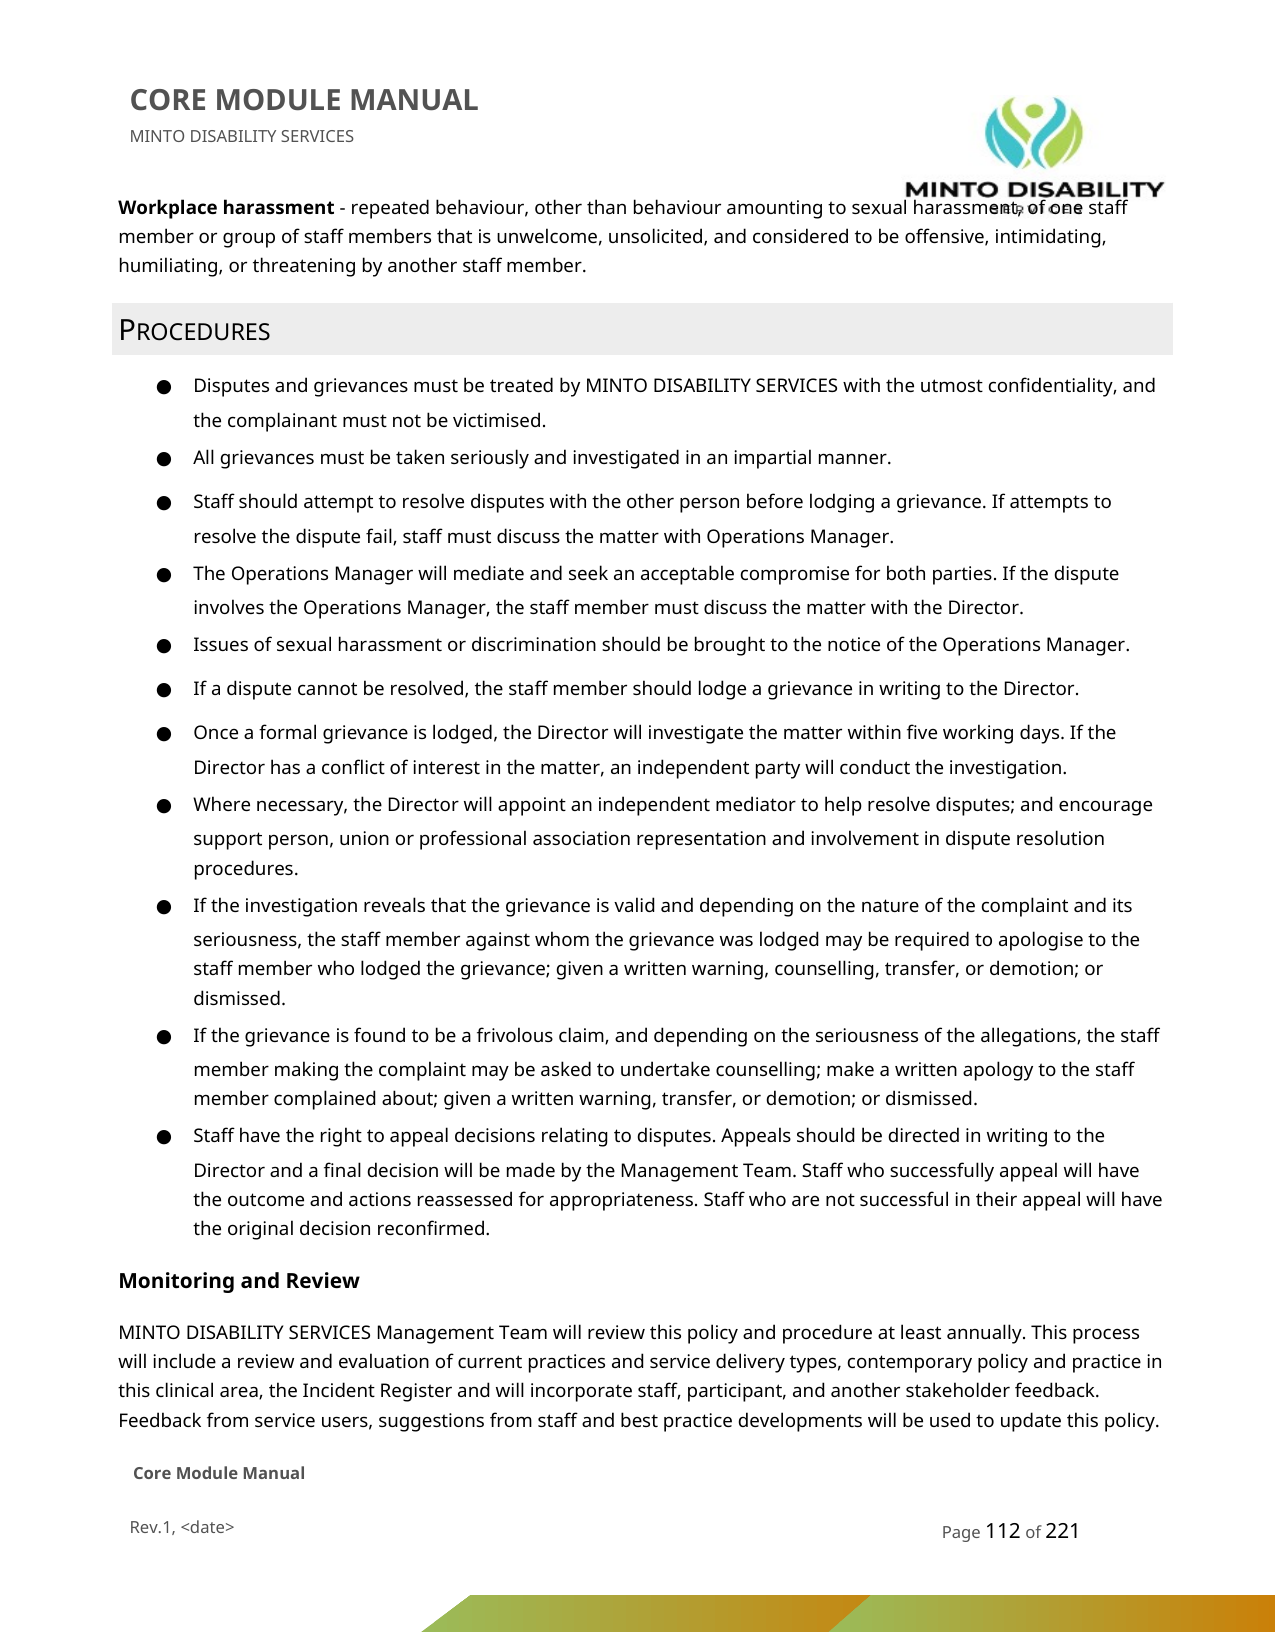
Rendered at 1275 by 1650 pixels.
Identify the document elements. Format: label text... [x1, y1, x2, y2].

text MINTO DISABILITY SERVICES Management Team will review this policy and procedure at least annually. This process will include a review and evaluation of current practices and service delivery types, contemporary policy and practice in this clinical area, the Incident Register and will incorporate staff, participant, and another stakeholder feedback. Feedback from service users, suggestions from staff and best practice developments will be used to update this policy. [118, 1319, 1167, 1433]
list If the investigation reveals that the grievance is valid and depending on the nature of the complaint and its seriousness, the staff member against whom the grievance was lodged may be required to apologise to the staff member who lodged the grievance; given a written warning, counselling, transfer, or demotion; or dismissed. [156, 884, 1167, 1011]
list Disputes and grievances must be treated by MINTO DISABILITY SERVICES with the utmost confidentiality, and the complainant must not be victimised. [156, 365, 1167, 433]
list The Operations Manager will mediate and seek an acceptable compromise for both parties. If the dispute involves the Operations Manager, the staff member must discuss the matter with the Director. [156, 552, 1167, 620]
list Where necessary, the Director will appoint an independent mediator to help resolve disputes; and encourage support person, union or professional association representation and involvement in dispute resolution procedures. [156, 783, 1167, 881]
list Staff have the right to appeal decisions relating to disputes. Appeals should be directed in writing to the Director and a final decision will be made by the Management Team. Staff who successfully appeal will have the outcome and actions reassessed for appropriateness. Staff who are not successful in their appeal will have the original decision reconfirmed. [156, 1115, 1167, 1241]
list Once a formal grievance is lodged, the Director will investigate the matter within five working days. If the Director has a conflict of interest in the matter, an independent party will conduct the investigation. [156, 712, 1167, 780]
picture [901, 95, 1167, 194]
list If a dispute cannot be resolved, the staff member should lodge a grievance in writing to the Director. [156, 668, 1167, 706]
list All grievances must be taken seriously and investigated in an impartial manner. [156, 437, 1167, 475]
text Monitoring and Review [118, 1266, 1167, 1294]
text Workplace harassment - repeated behaviour, other than behaviour amounting to sexual harassment, of one staff member or group of staff members that is unwelcome, unsolicited, and considered to be offensive, intimidating, humiliating, or threatening by another staff member. [118, 194, 1167, 278]
list Issues of sexual harassment or discrimination should be brought to the notice of the Operations Manager. [156, 624, 1167, 662]
subtitle Procedures [118, 309, 1167, 348]
list If the grievance is found to be a frivolous claim, and depending on the seriousness of the allegations, the staff member making the complaint may be asked to undertake counselling; make a written apology to the staff member complained about; given a written warning, transfer, or demotion; or dismissed. [156, 1014, 1167, 1111]
list Staff should attempt to resolve disputes with the other person before lodging a grievance. If attempts to resolve the dispute fail, staff must discuss the matter with Operations Manager. [156, 481, 1167, 548]
